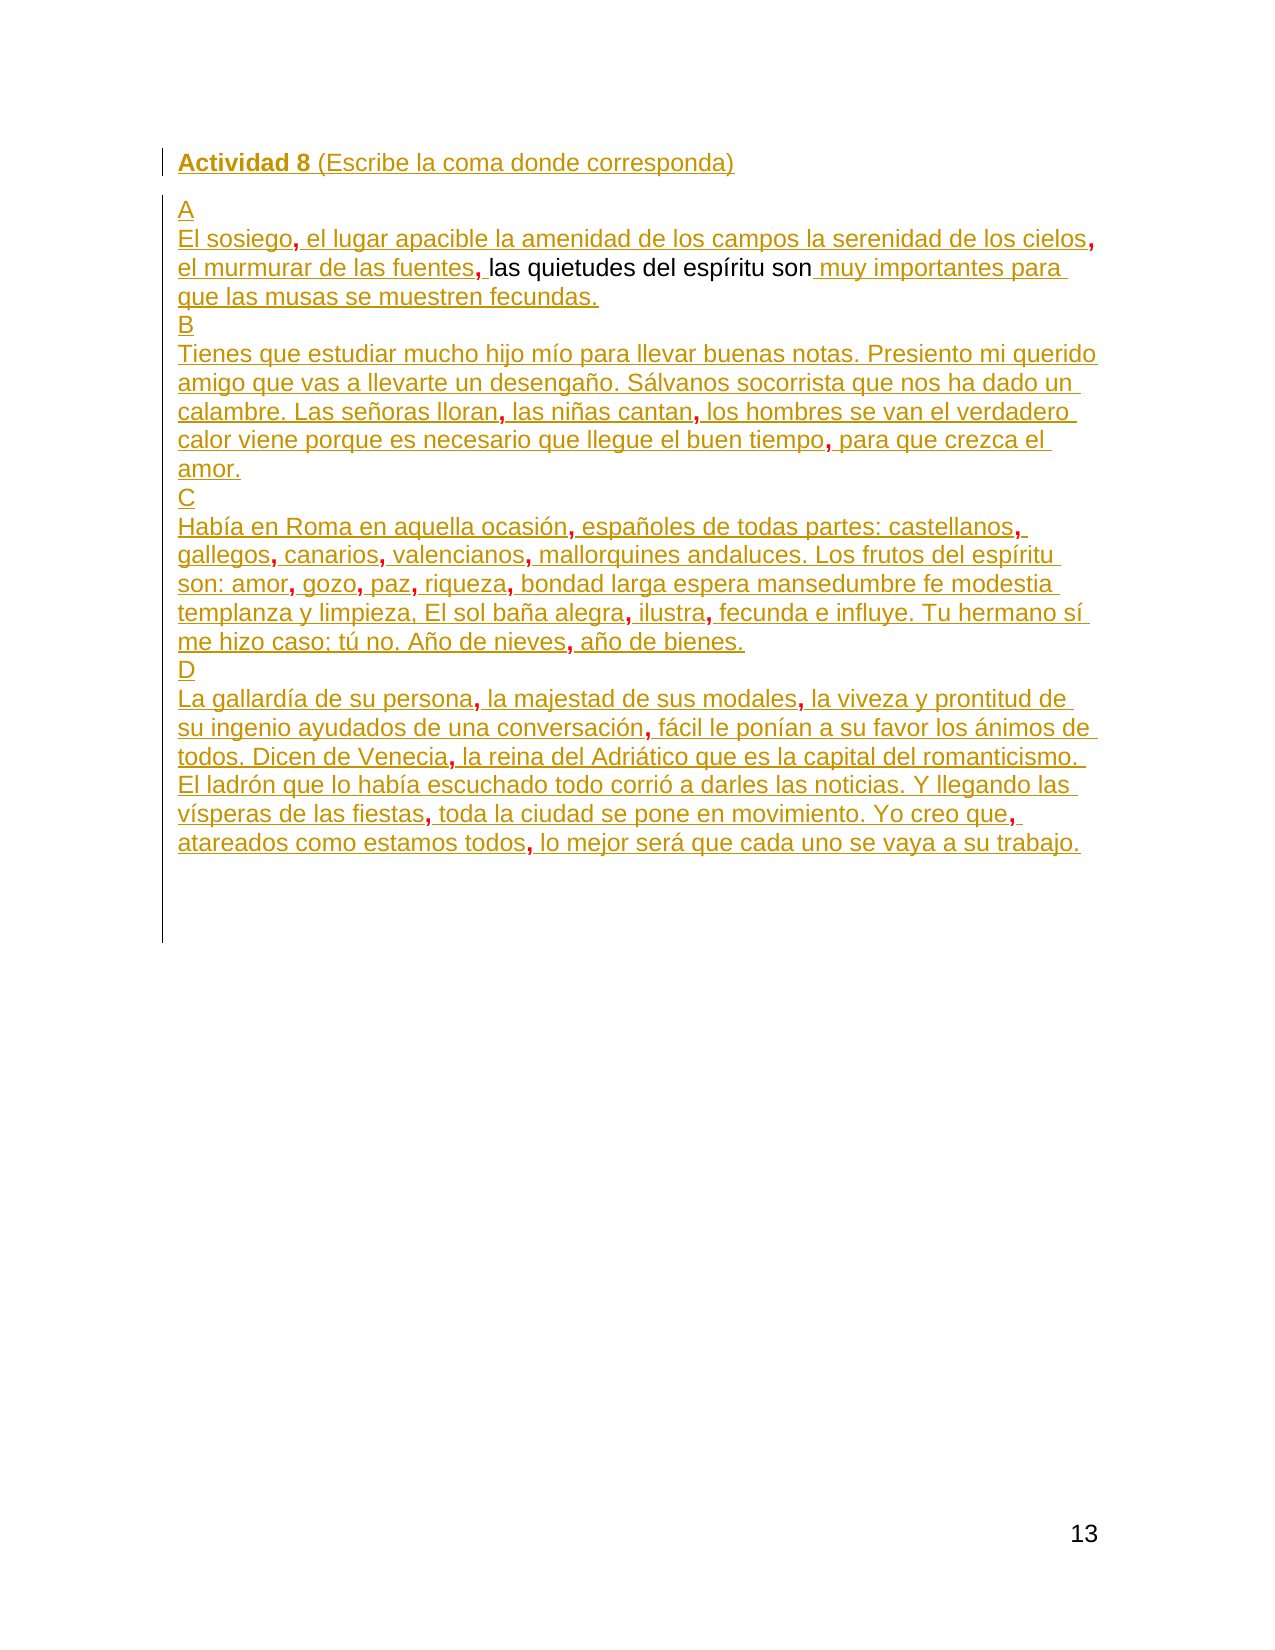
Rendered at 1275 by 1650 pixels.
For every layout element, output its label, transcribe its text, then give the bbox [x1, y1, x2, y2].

text ,,,las quietudes del espíritu son [177, 224, 1098, 310]
text ,,, [177, 339, 1098, 364]
text ,,,,,,, [177, 684, 1098, 857]
text ,,, [177, 365, 1098, 483]
text ,,,,,,,,,,,, [177, 512, 1098, 655]
